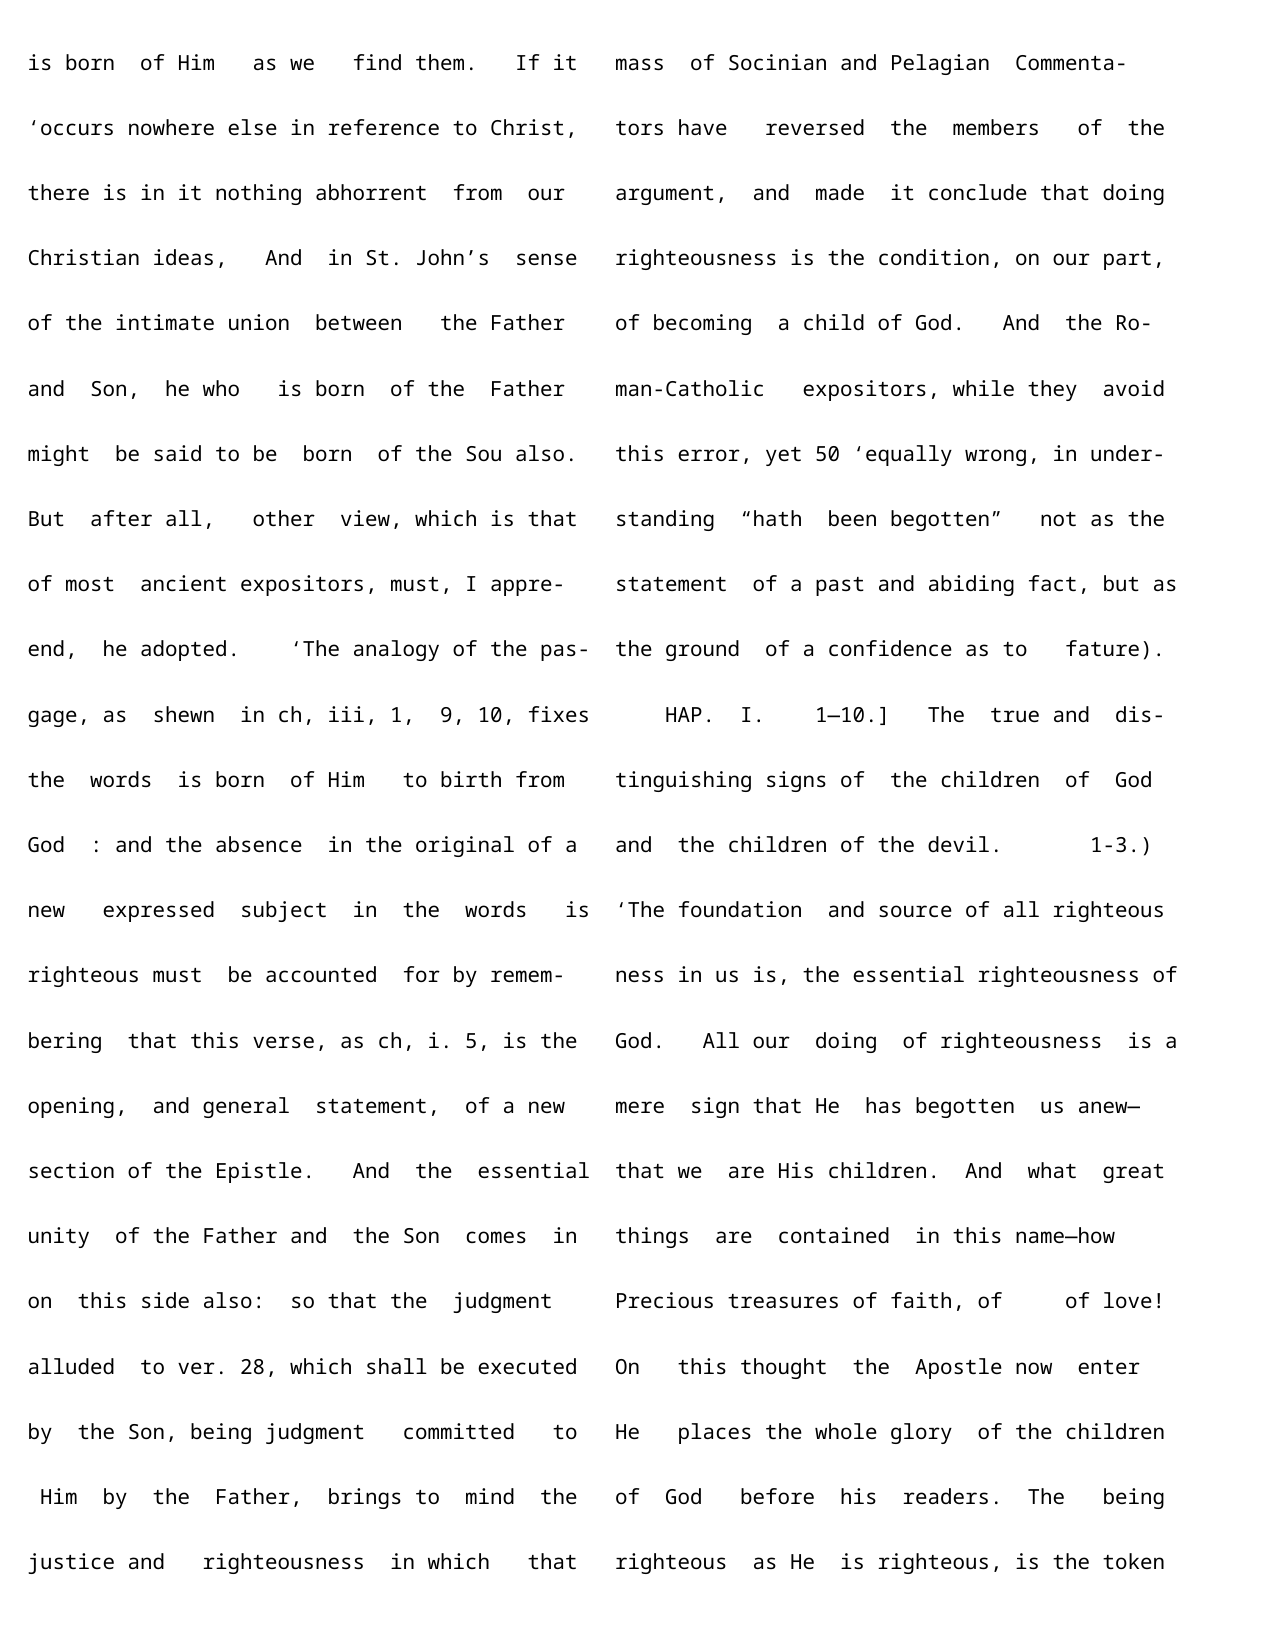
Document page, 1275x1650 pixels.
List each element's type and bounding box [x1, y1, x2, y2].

text [15, 15, 1260, 1608]
